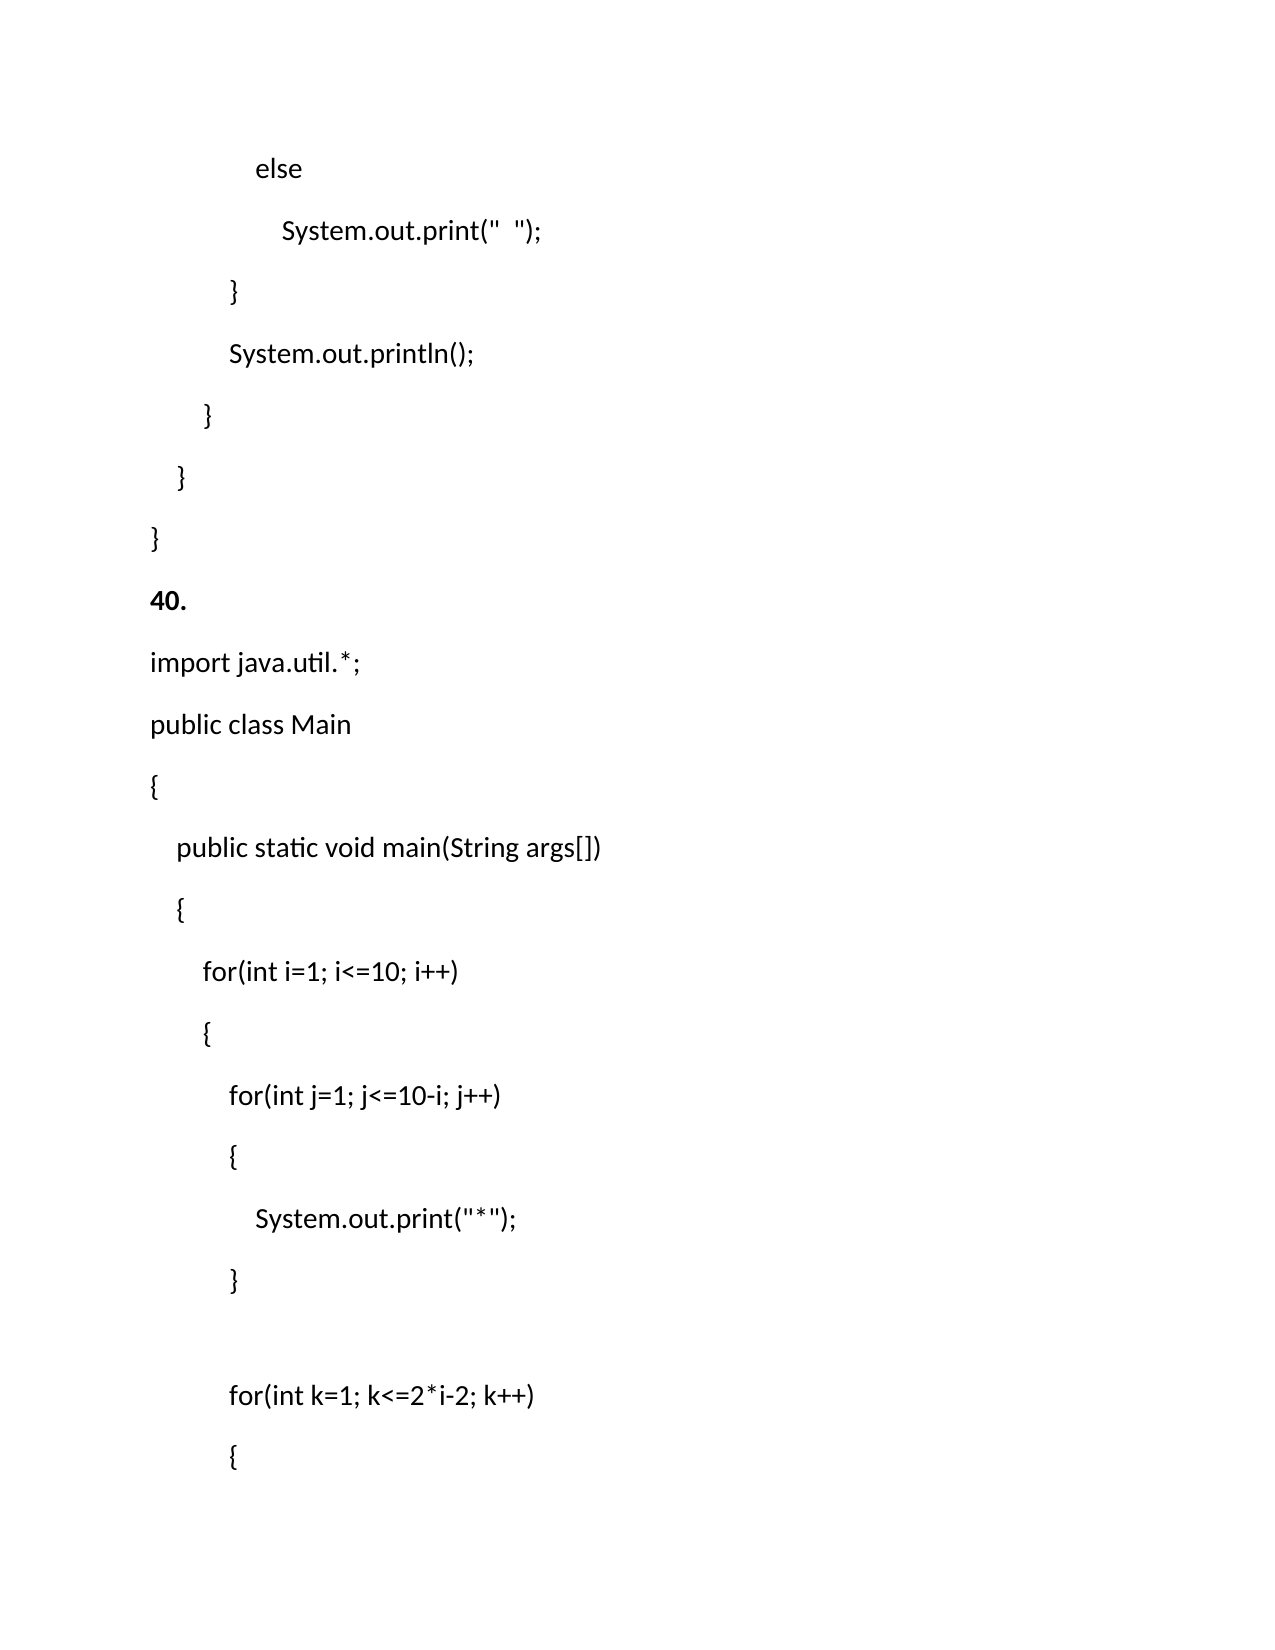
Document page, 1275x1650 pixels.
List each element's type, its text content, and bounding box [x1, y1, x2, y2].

text { [150, 768, 1125, 803]
text { [150, 1138, 1125, 1174]
text } [150, 1262, 1125, 1297]
text { [150, 891, 1125, 927]
text System.out.println(); [150, 335, 1125, 371]
text 40. [150, 582, 1125, 618]
text public class Main [150, 706, 1125, 742]
text } [150, 521, 1125, 556]
text public static void main(String args[]) [150, 829, 1125, 865]
text } [150, 273, 1125, 309]
text System.out.print(" "); [150, 212, 1125, 247]
text for(int j=1; j<=10-i; j++) [150, 1077, 1125, 1112]
text import java.util.*; [150, 644, 1125, 680]
text else [150, 150, 1125, 186]
text { [150, 1015, 1125, 1050]
text for(int i=1; i<=10; i++) [150, 953, 1125, 989]
text } [150, 459, 1125, 494]
text } [150, 397, 1125, 433]
text for(int k=1; k<=2*i-2; k++) [150, 1377, 1125, 1412]
text { [150, 1438, 1125, 1474]
text System.out.print("*"); [150, 1200, 1125, 1236]
